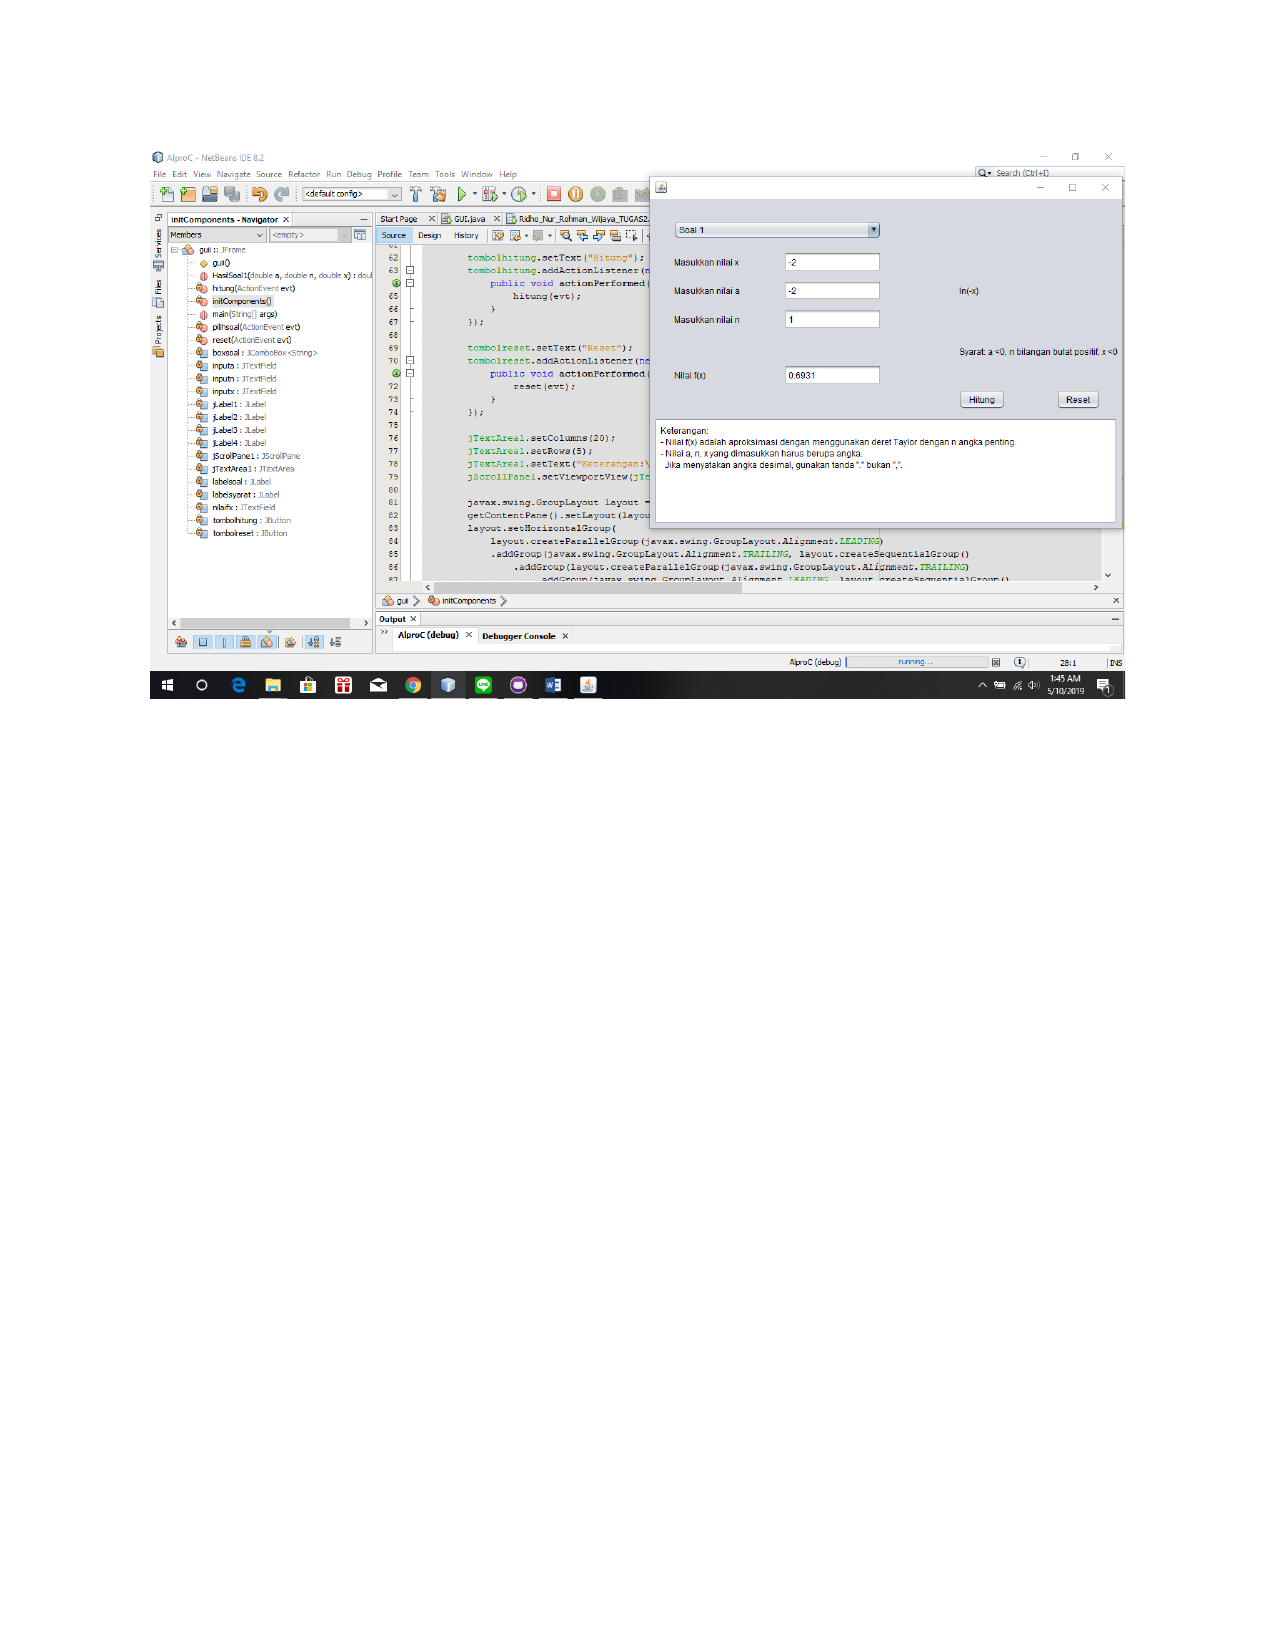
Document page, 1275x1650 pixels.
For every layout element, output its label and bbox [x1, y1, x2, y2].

picture [150, 150, 1125, 699]
